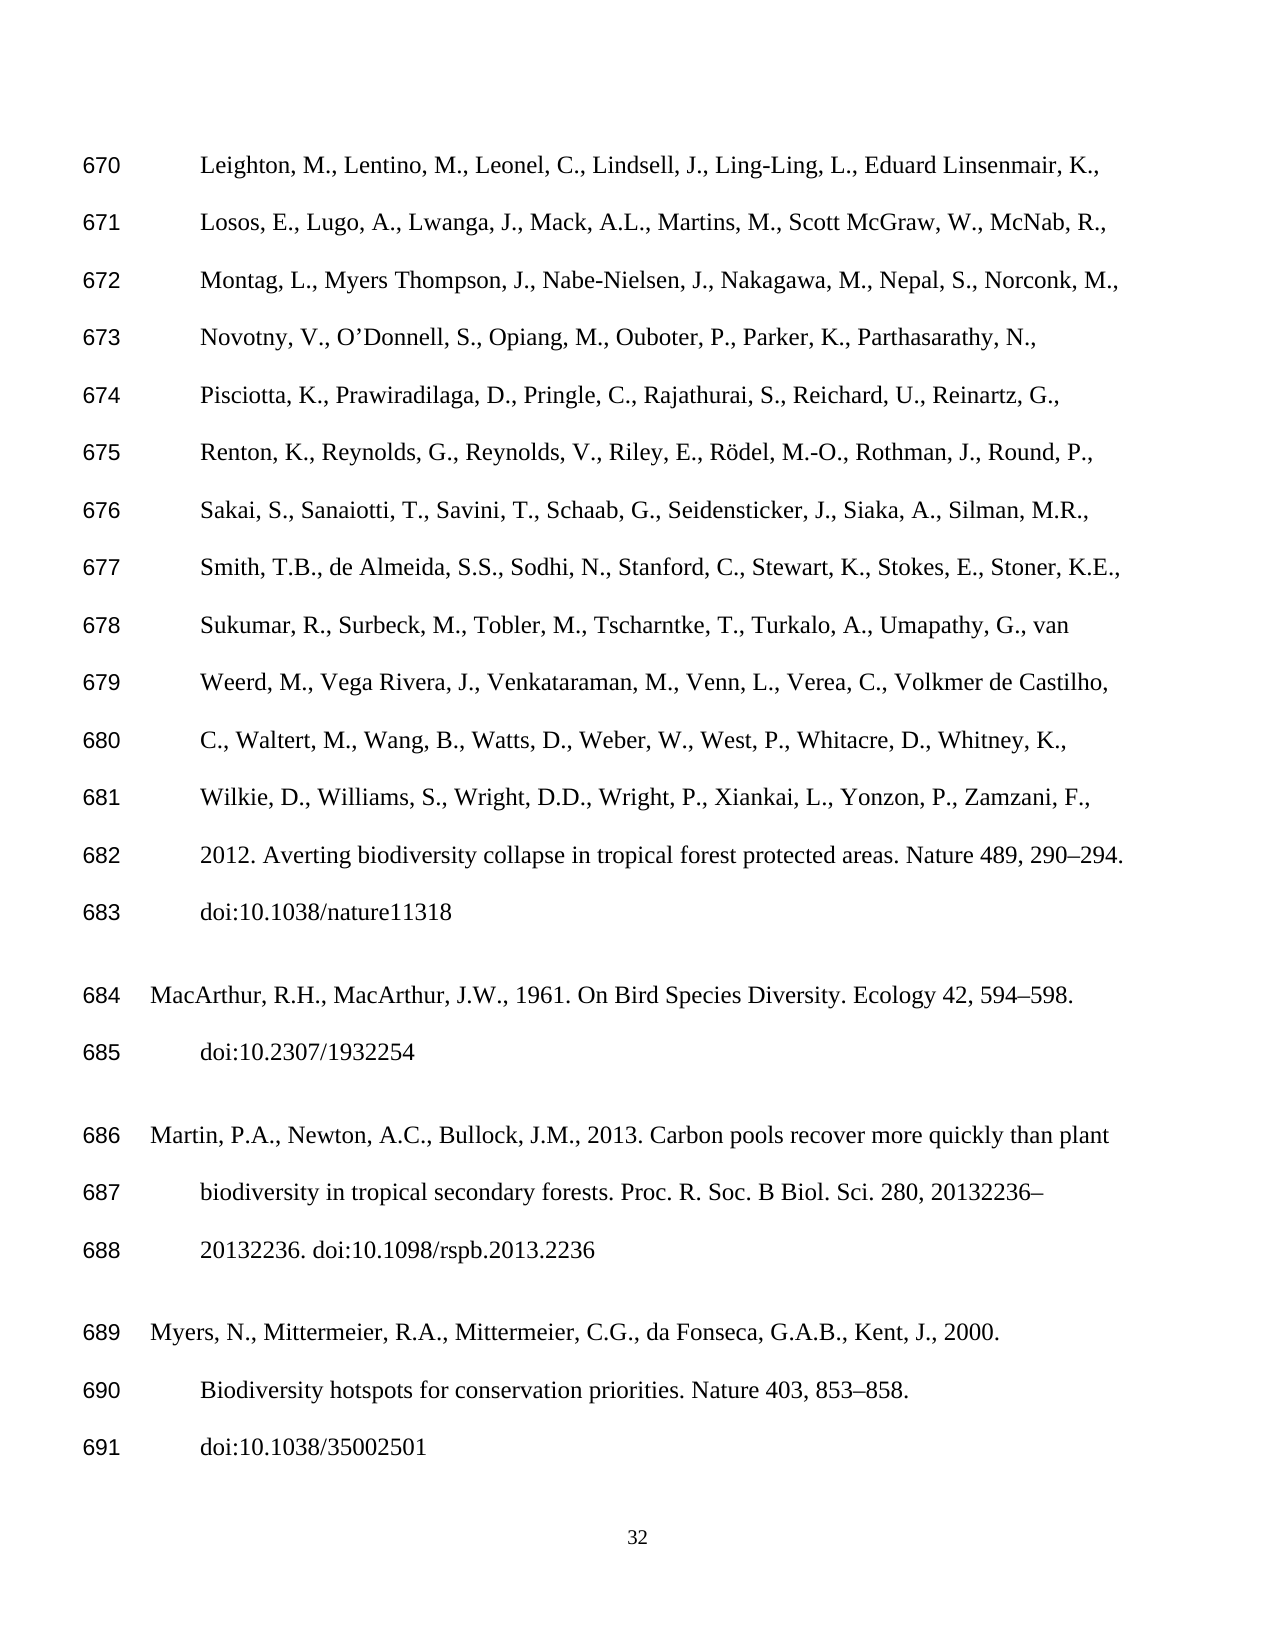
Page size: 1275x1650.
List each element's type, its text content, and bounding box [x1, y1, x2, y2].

text Myers, N., Mittermeier, R.A., Mittermeier, C.G., da Fonseca, G.A.B., Kent, J., 2000. Biodiversity hotspots for conservation priorities. Nature 403, 853–858. doi:10.1038/35002501 [150, 1317, 1125, 1461]
text MacArthur, R.H., MacArthur, J.W., 1961. On Bird Species Diversity. Ecology 42, 594–598. doi:10.2307/1932254 [150, 980, 1125, 1066]
text Martin, P.A., Newton, A.C., Bullock, J.M., 2013. Carbon pools recover more quickly than plant biodiversity in tropical secondary forests. Proc. R. Soc. B Biol. Sci. 280, 20132236–20132236. doi:10.1098/rspb.2013.2236 [150, 1120, 1125, 1264]
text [150, 150, 1125, 926]
